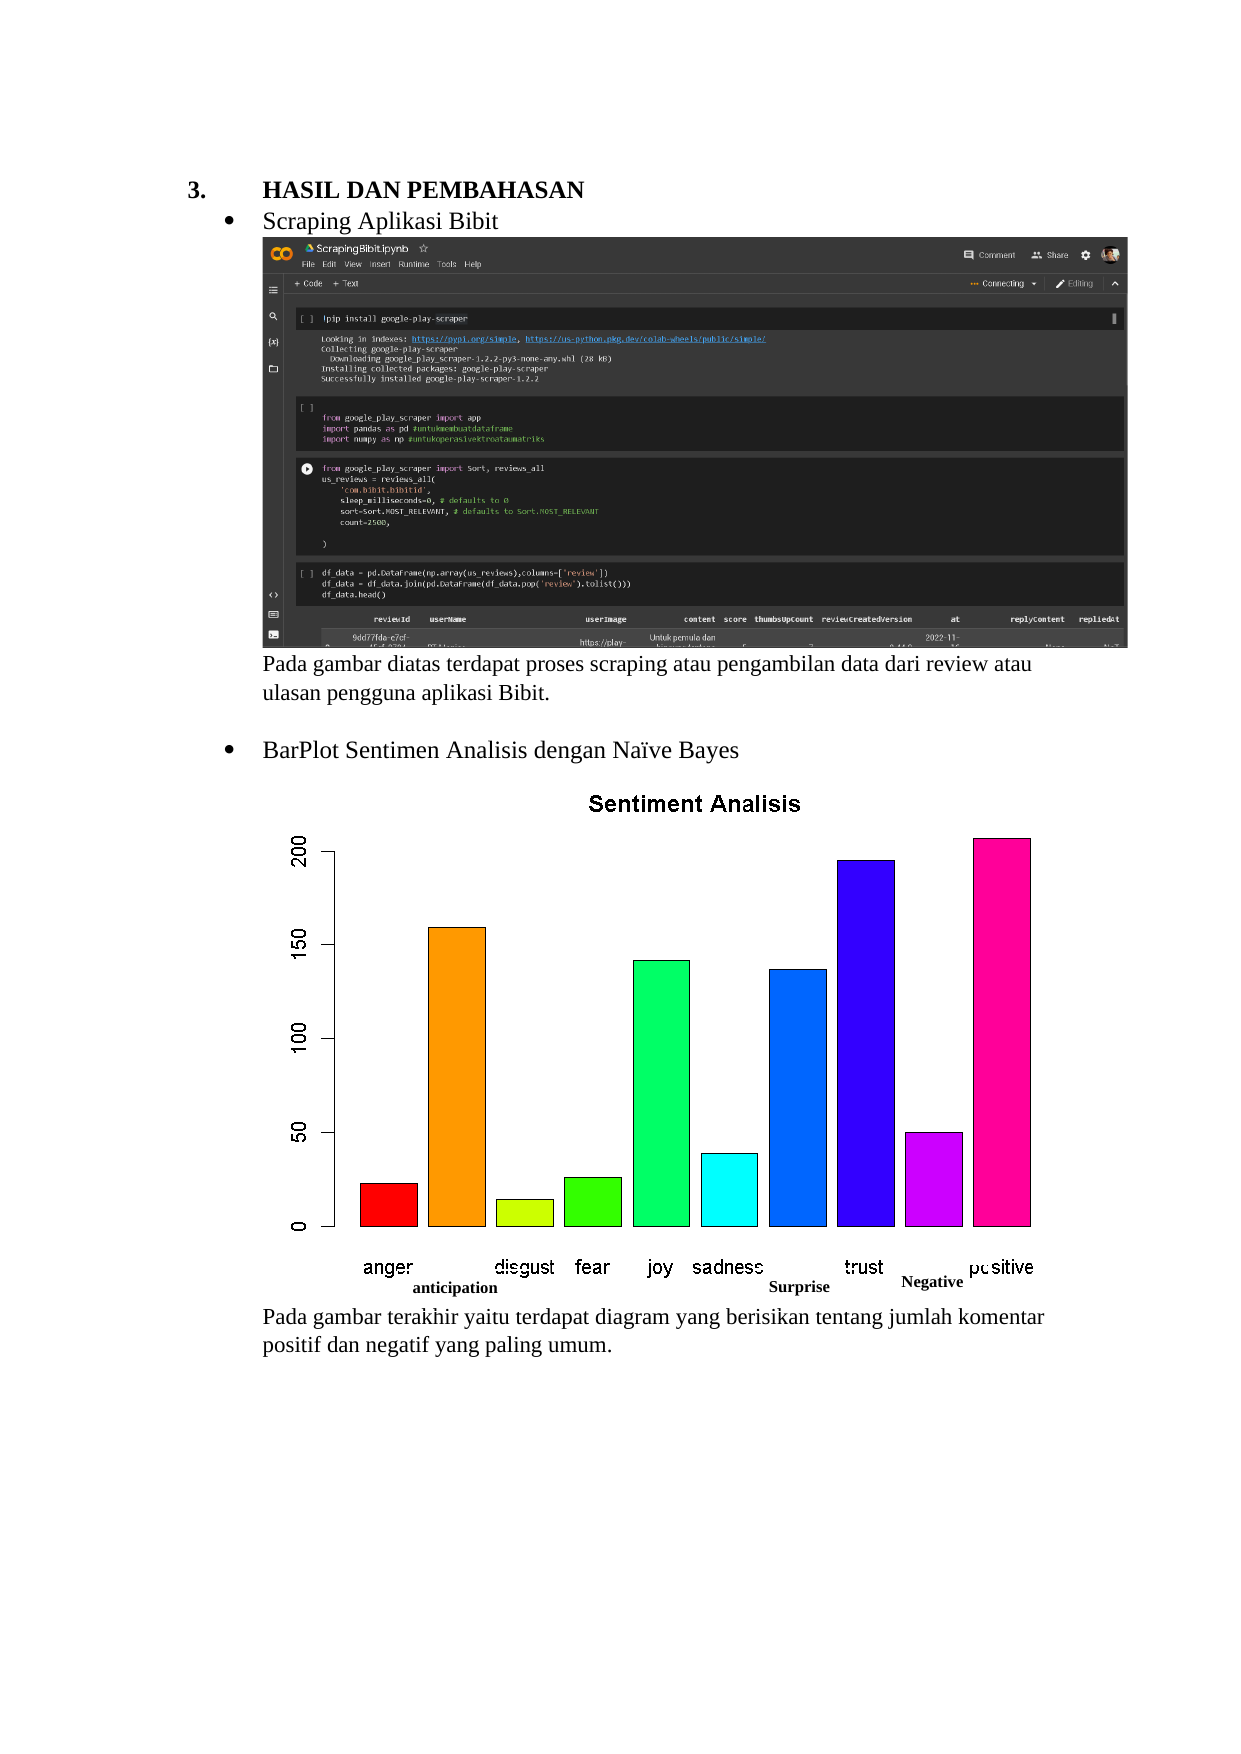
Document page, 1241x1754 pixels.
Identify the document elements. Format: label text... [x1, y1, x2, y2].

picture [398, 1271, 529, 1301]
picture [755, 1270, 855, 1301]
list Scraping Aplikasi Bibit [225, 206, 1053, 235]
list Pada gambar diatas terdapat proses scraping atau pengambilan data dari review atau ulasan pengguna aplikasi Bibit. [262, 650, 1053, 705]
list Pada gambar terakhir yaitu terdapat diagram yang berisikan tentang jumlah komentar positif dan negatif yang paling umum. [262, 1303, 1053, 1358]
picture [887, 1265, 988, 1301]
picture [262, 237, 1128, 648]
list BarPlot Sentimen Analisis dengan Naïve Bayes [225, 736, 1053, 764]
picture [262, 766, 1128, 1301]
subtitle HASIL DAN PEMBAHASAN [187, 175, 1053, 204]
